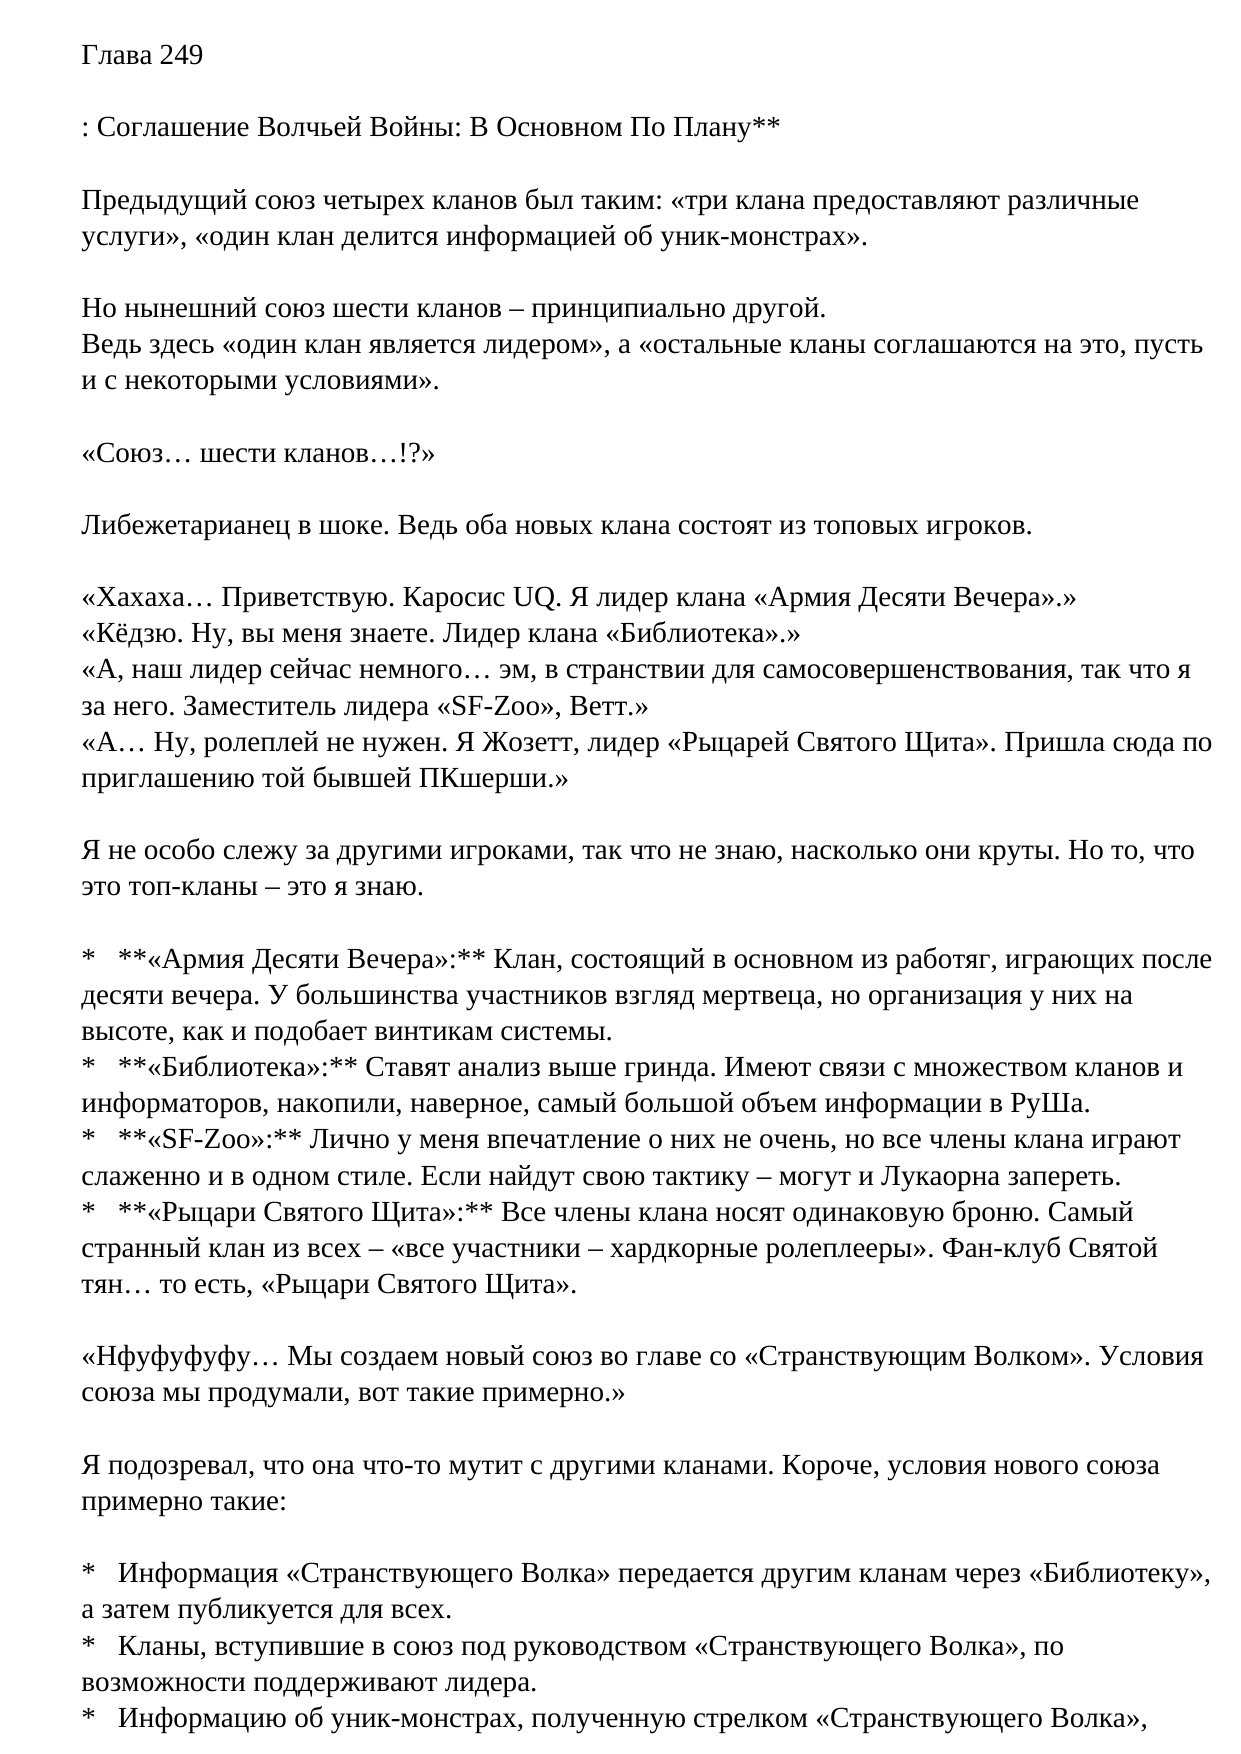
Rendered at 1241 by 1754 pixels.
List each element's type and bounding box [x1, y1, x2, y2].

text [81, 37, 1215, 1733]
